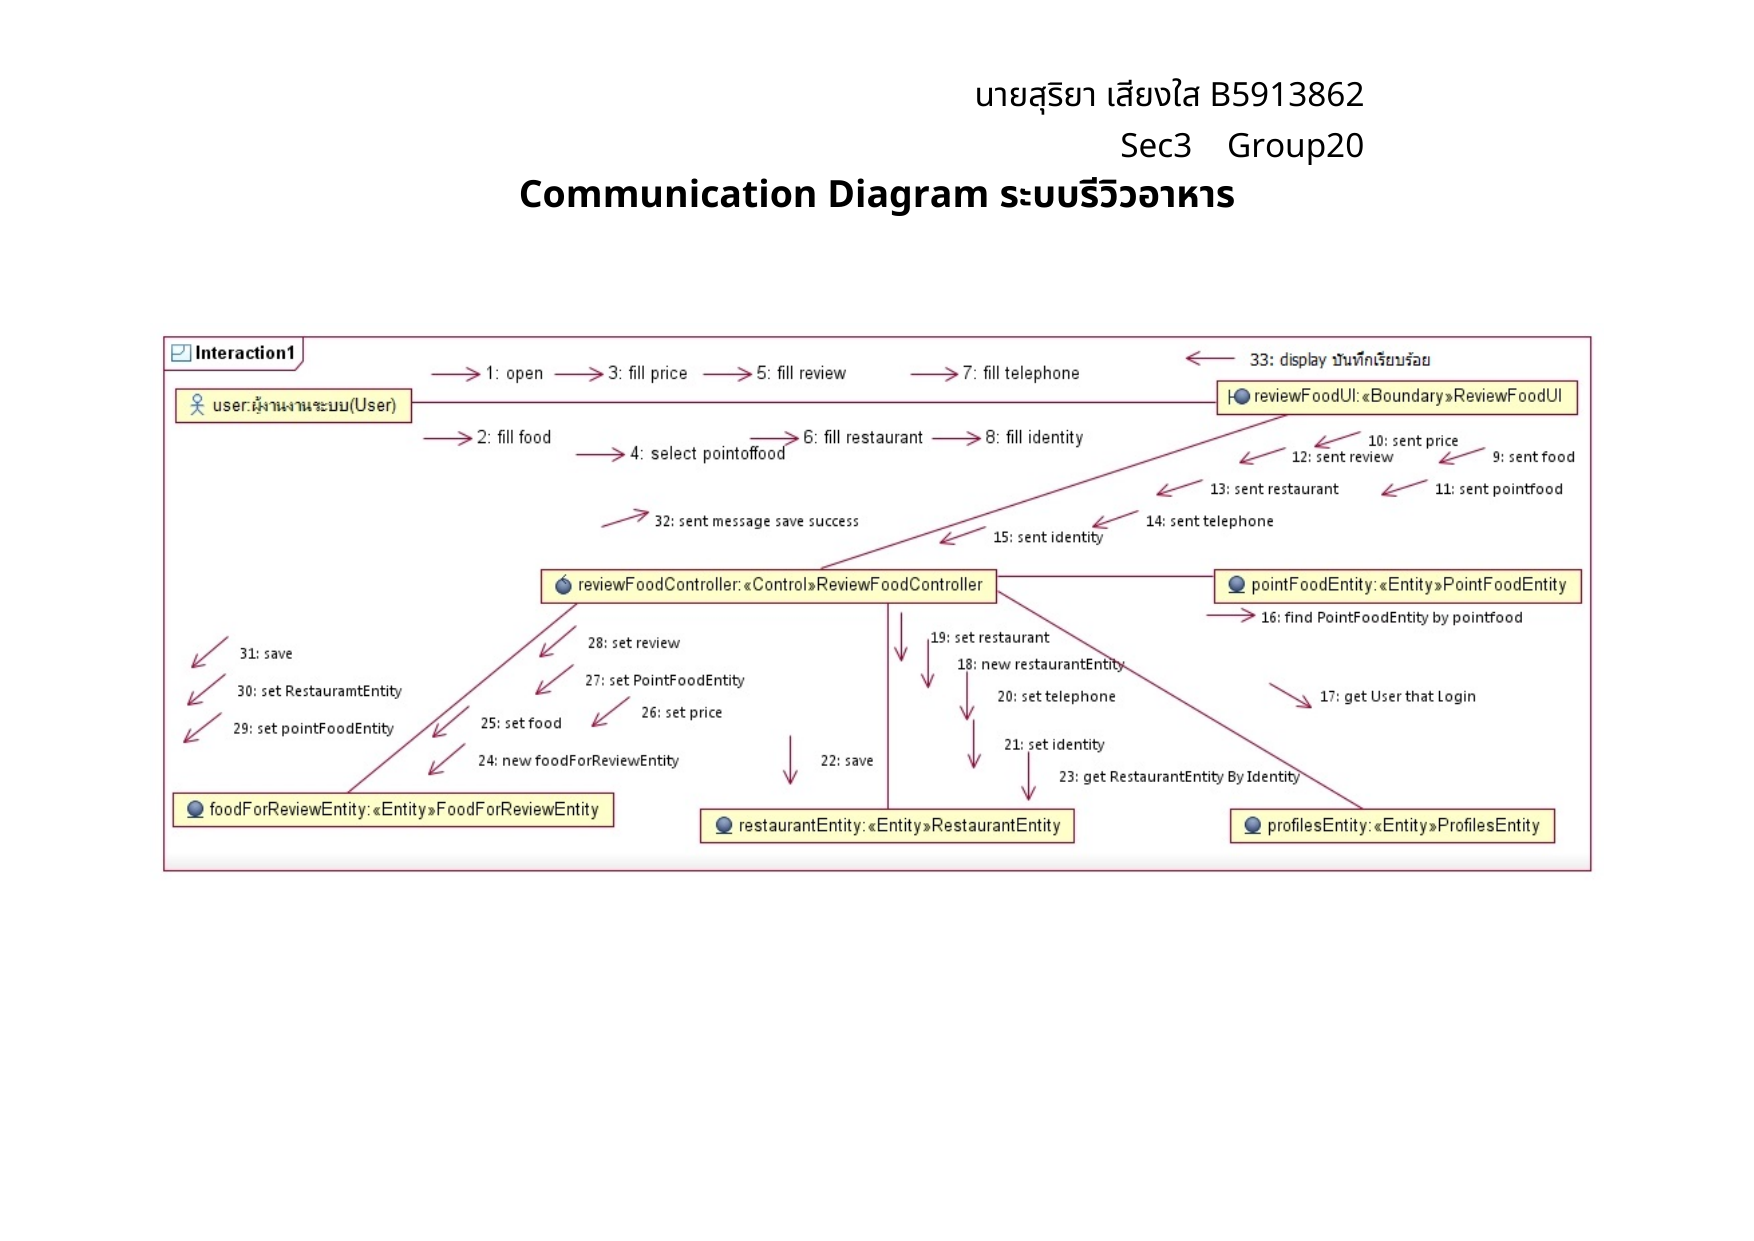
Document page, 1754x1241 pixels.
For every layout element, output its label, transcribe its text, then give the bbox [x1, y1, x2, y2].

text Communication Diagram ระบบรีวิวอาหาร [150, 167, 1604, 224]
picture [150, 323, 1604, 885]
